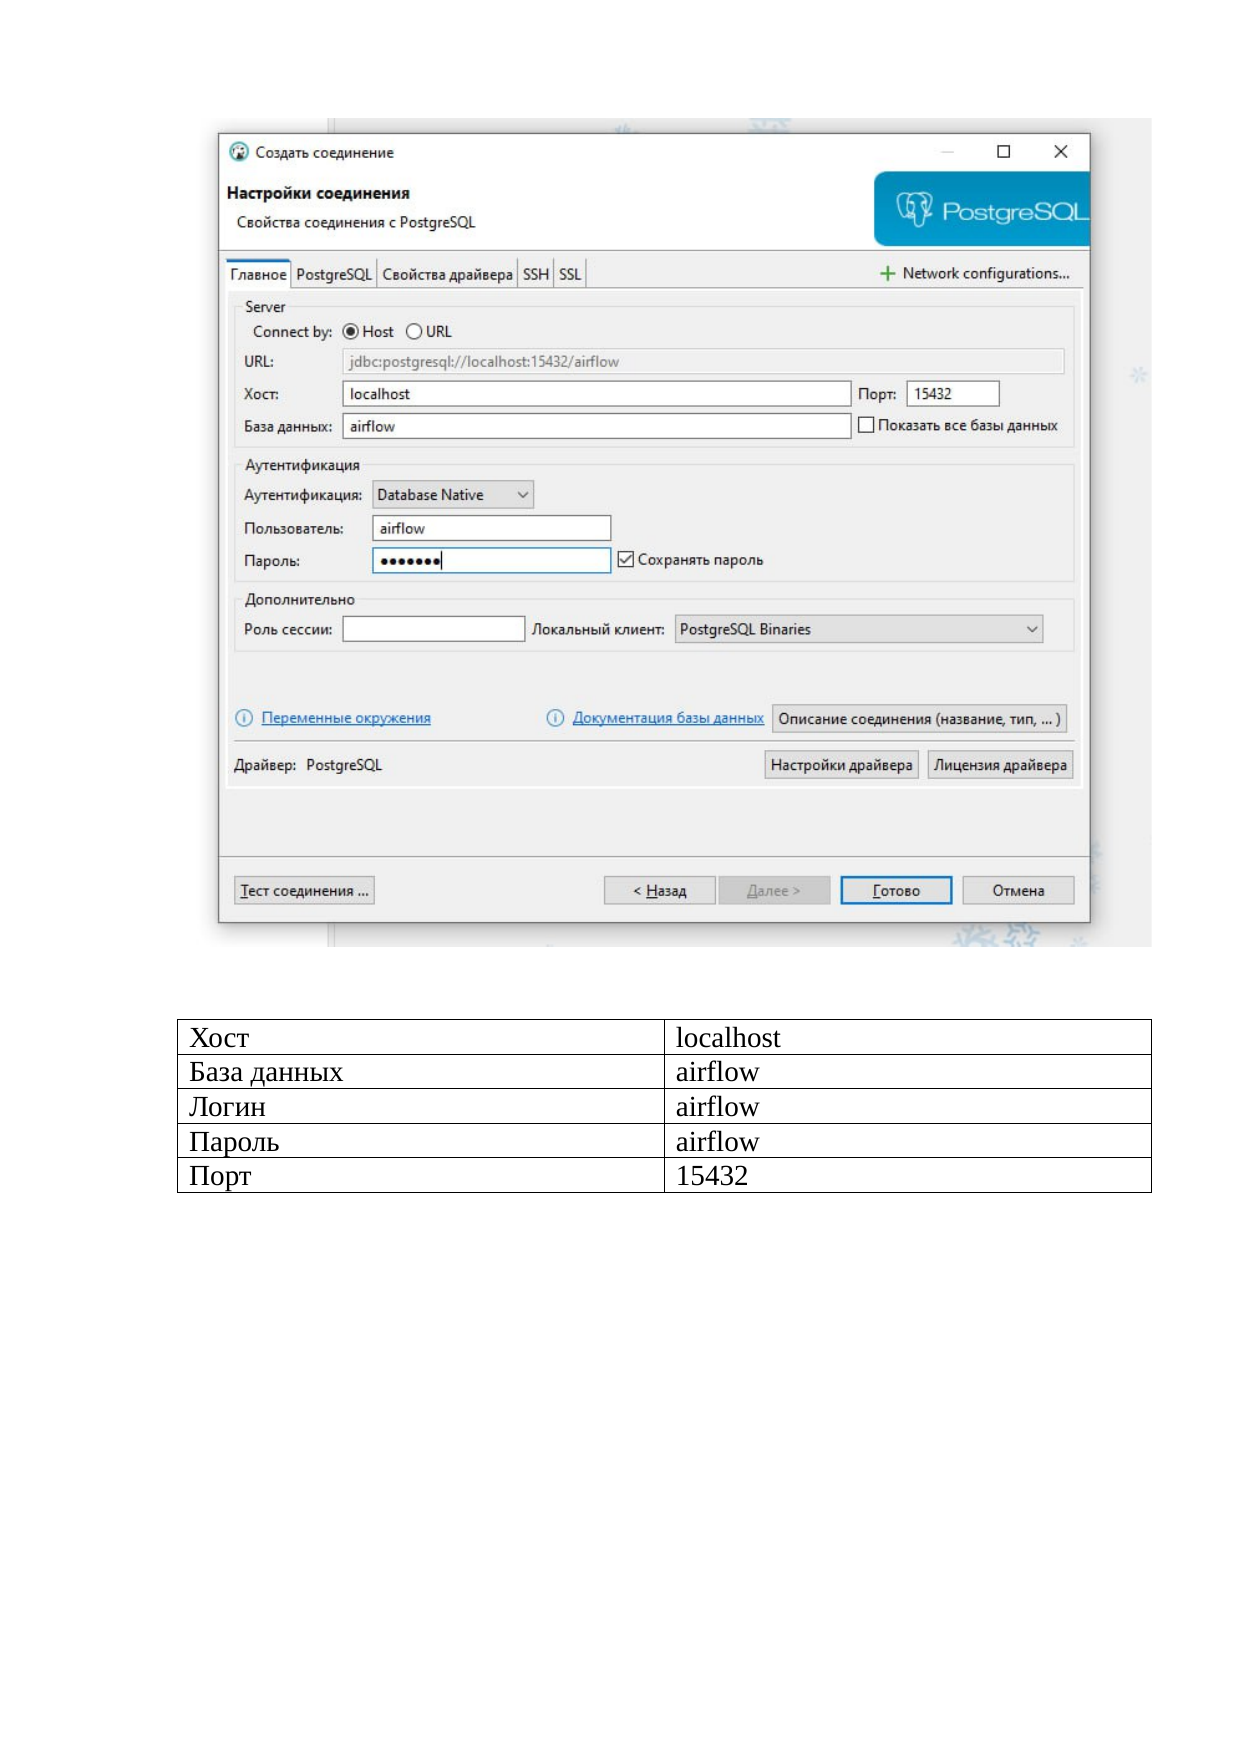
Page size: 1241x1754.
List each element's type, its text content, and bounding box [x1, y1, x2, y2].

table_cell airflow [665, 1124, 1151, 1157]
table_cell База данных [178, 1055, 664, 1088]
table_cell Пароль [178, 1124, 664, 1157]
table_header Хост [178, 1020, 664, 1053]
table_cell airflow [665, 1055, 1151, 1088]
table_cell 15432 [665, 1158, 1151, 1192]
table_header localhost [665, 1020, 1151, 1053]
table_cell Порт [178, 1158, 664, 1192]
table_cell Логин [178, 1089, 664, 1123]
picture [177, 118, 1152, 947]
table_cell airflow [665, 1089, 1151, 1123]
